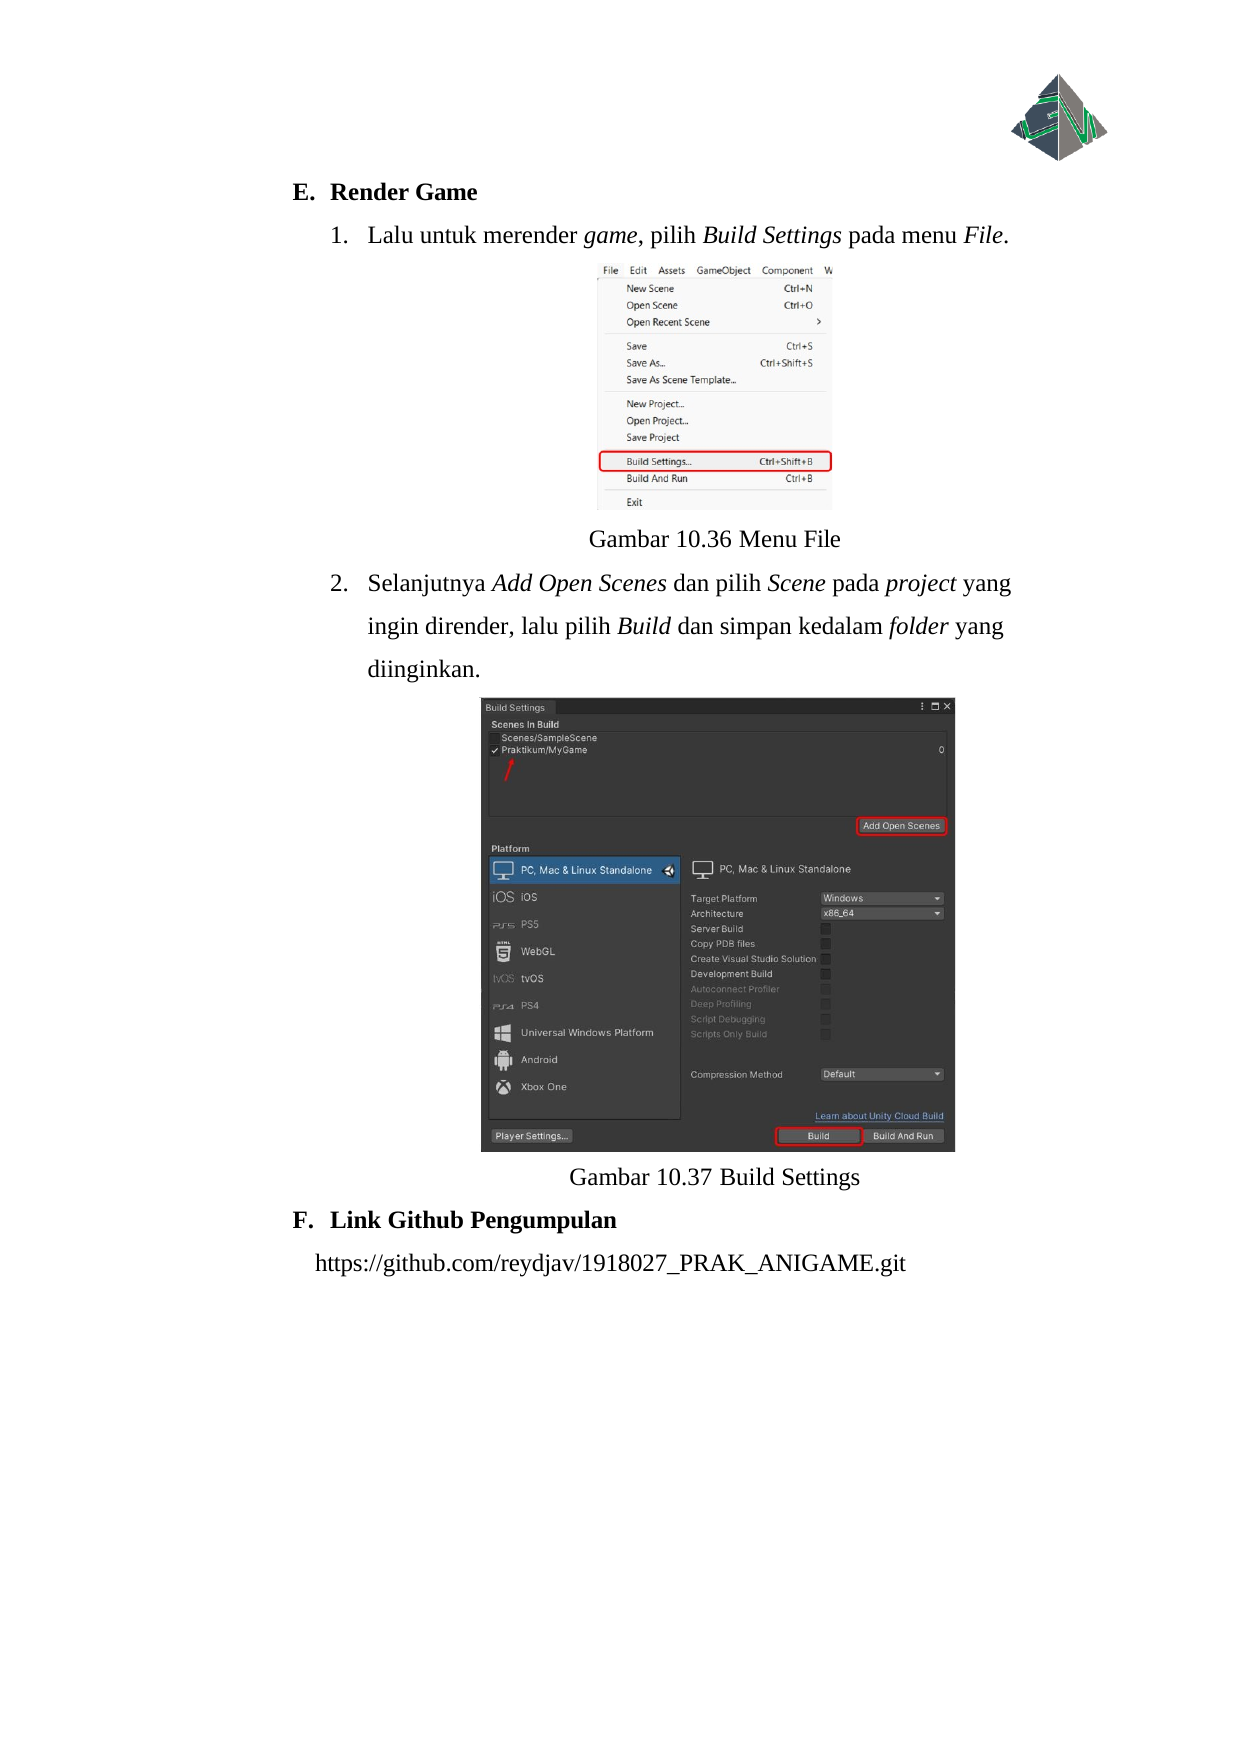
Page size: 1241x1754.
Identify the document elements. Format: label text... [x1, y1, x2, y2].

list Lalu untuk merender game, pilih Build Settings pada menu File. [330, 220, 1076, 249]
subtitle Link Github Pengumpulan [292, 1205, 1076, 1234]
subtitle Render Game [292, 177, 1076, 206]
picture [597, 263, 833, 510]
text Gambar 10.37 Build Settings [569, 1162, 1076, 1190]
picture [479, 697, 956, 1152]
picture [1010, 73, 1108, 161]
text https://github.com/reydjav/1918027_PRAK_ANIGAME.git [217, 1248, 1004, 1277]
list Selanjutnya Add Open Scenes dan pilih Scene pada project yang ingin dirender, lalu pilih Build dan simpan kedalam folder yang diinginkan. [330, 568, 1063, 683]
